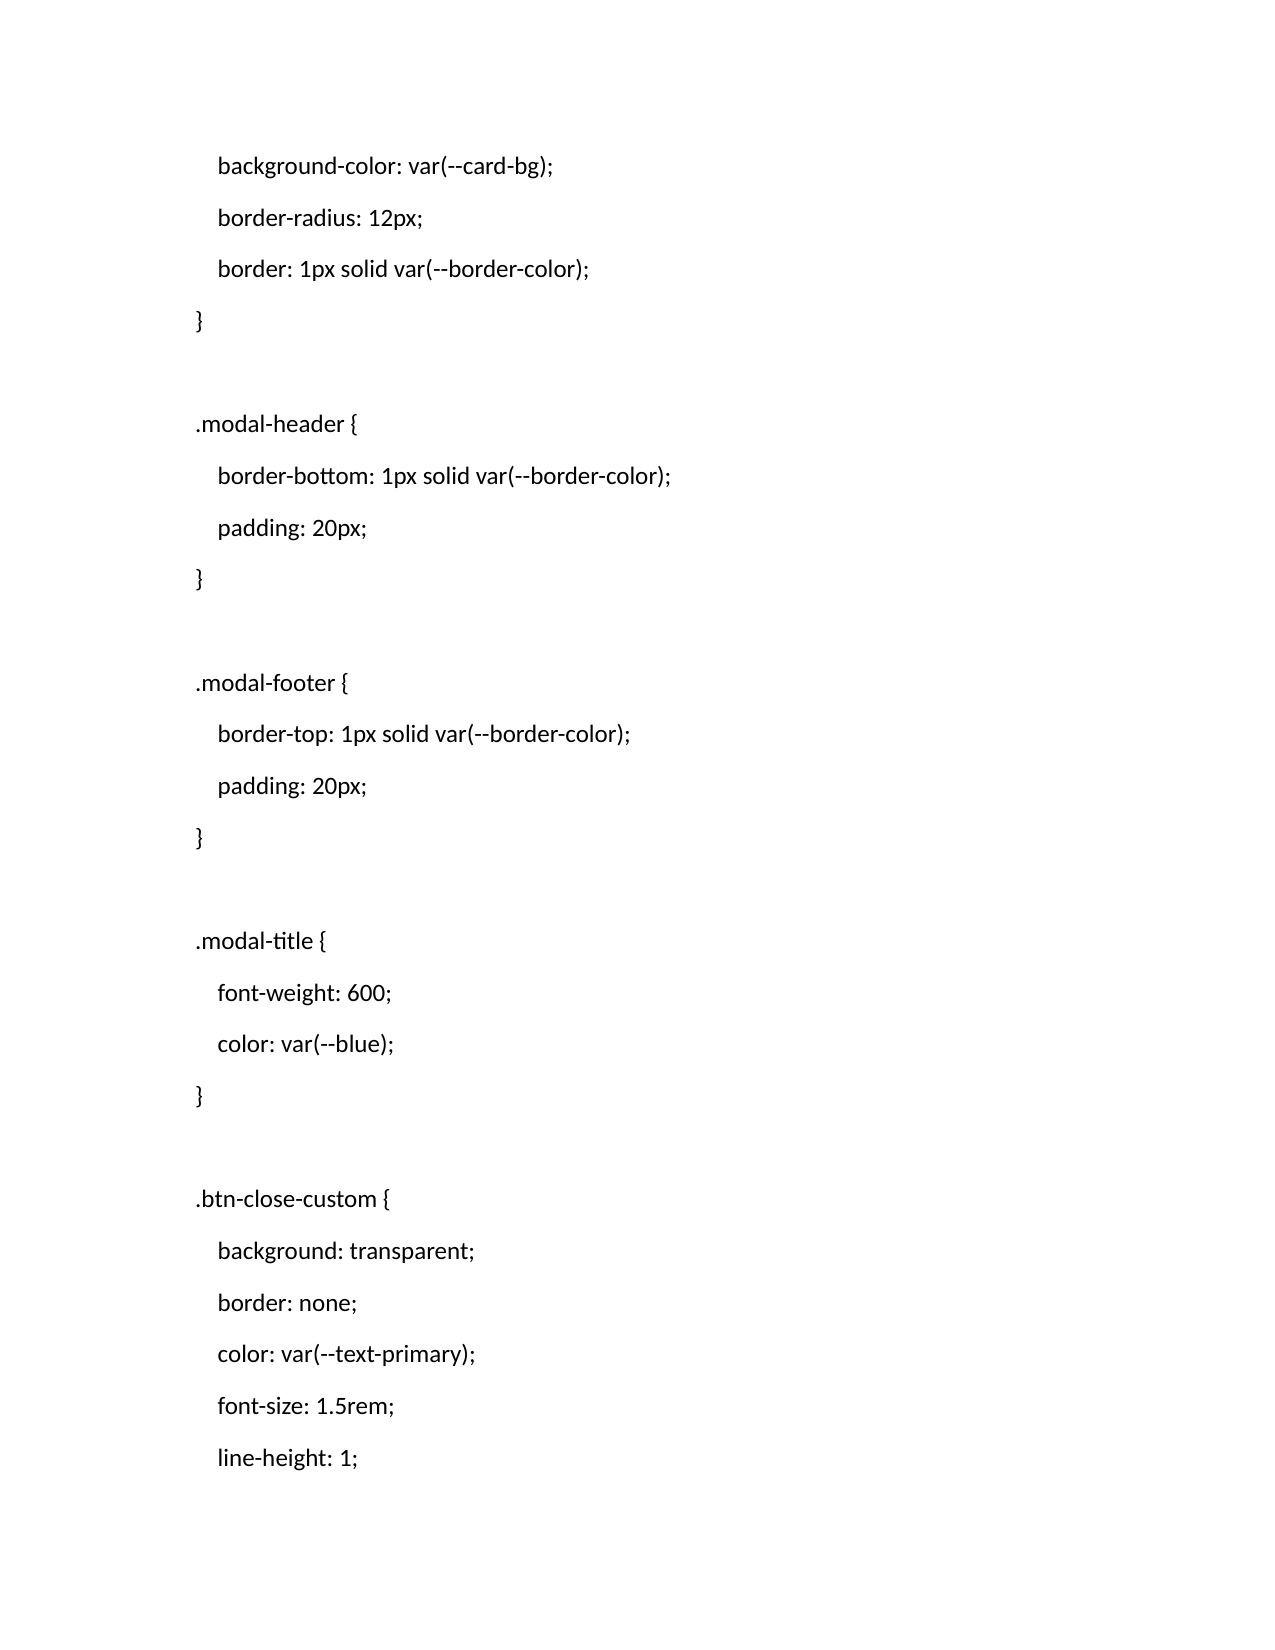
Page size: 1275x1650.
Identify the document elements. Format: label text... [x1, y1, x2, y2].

text border-bottom: 1px solid var(--border-color); [150, 460, 1125, 491]
text .modal-title { [150, 925, 1125, 956]
text color: var(--text-primary); [150, 1338, 1125, 1369]
text border: none; [150, 1287, 1125, 1317]
text } [150, 1080, 1125, 1111]
text font-weight: 600; [150, 977, 1125, 1007]
text background: transparent; [150, 1235, 1125, 1266]
text } [150, 563, 1125, 594]
text background-color: var(--card-bg); [150, 150, 1125, 181]
text padding: 20px; [150, 770, 1125, 801]
text color: var(--blue); [150, 1028, 1125, 1059]
text border-radius: 12px; [150, 202, 1125, 232]
text padding: 20px; [150, 512, 1125, 542]
text font-size: 1.5rem; [150, 1390, 1125, 1421]
text .modal-header { [150, 408, 1125, 439]
text } [150, 305, 1125, 336]
text .modal-footer { [150, 667, 1125, 697]
text border-top: 1px solid var(--border-color); [150, 718, 1125, 749]
text } [150, 822, 1125, 852]
text line-height: 1; [150, 1442, 1125, 1472]
text border: 1px solid var(--border-color); [150, 253, 1125, 284]
text .btn-close-custom { [150, 1183, 1125, 1214]
